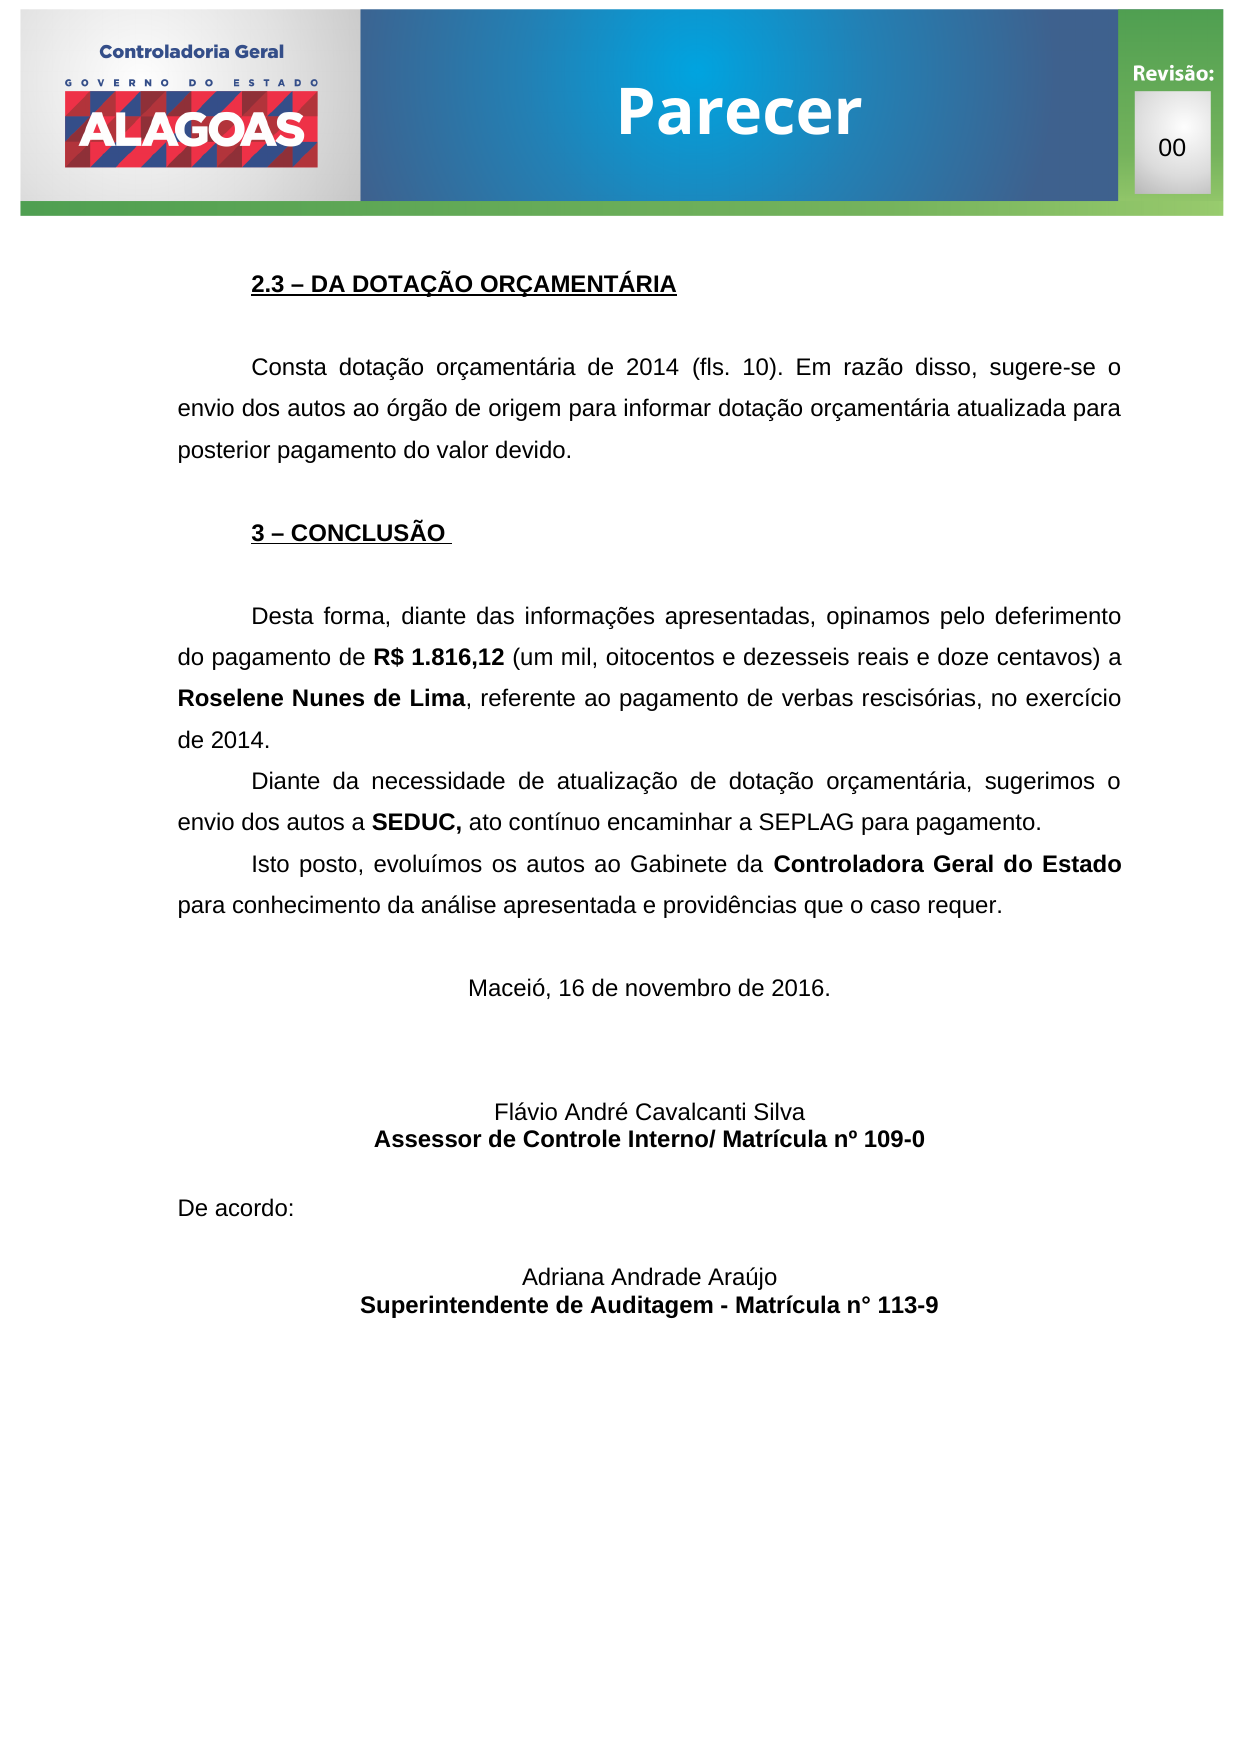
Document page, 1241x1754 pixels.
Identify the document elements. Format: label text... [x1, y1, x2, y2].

text Consta dotação orçamentária de 2014 (fls. 10). Em razão disso, sugere-se o envio dos autos ao órgão de origem para informar dotação orçamentária atualizada para posterior pagamento do valor devido. [177, 353, 1122, 463]
text Flávio André Cavalcanti Silva [177, 1098, 1122, 1125]
text 2.3 – DA DOTAÇÃO ORÇAMENTÁRIA [177, 270, 1122, 298]
text De acordo: [177, 1194, 1122, 1222]
text Assessor de Controle Interno/ Matrícula nº 109-0 [177, 1125, 1122, 1153]
text Maceió, 16 de novembro de 2016. [177, 974, 1122, 1001]
text Superintendente de Auditagem - Matrícula n° 113-9 [177, 1291, 1122, 1318]
text Isto posto, evoluímos os autos ao Gabinete da Controladora Geral do Estado para conhecimento da análise apresentada e providências que o caso requer. [177, 850, 1122, 919]
picture [20, 9, 1224, 216]
text Adriana Andrade Araújo [177, 1263, 1122, 1291]
text Desta forma, diante das informações apresentadas, opinamos pelo deferimento do pagamento de R$ 1.816,12 (um mil, oitocentos e dezesseis reais e doze centavos) a Roselene Nunes de Lima, referente ao pagamento de verbas rescisórias, no exercício de 2014. [177, 602, 1122, 753]
text Diante da necessidade de atualização de dotação orçamentária, sugerimos o envio dos autos a SEDUC, ato contínuo encaminhar a SEPLAG para pagamento. [177, 767, 1122, 836]
text 3 – CONCLUSÃO [177, 519, 1122, 546]
